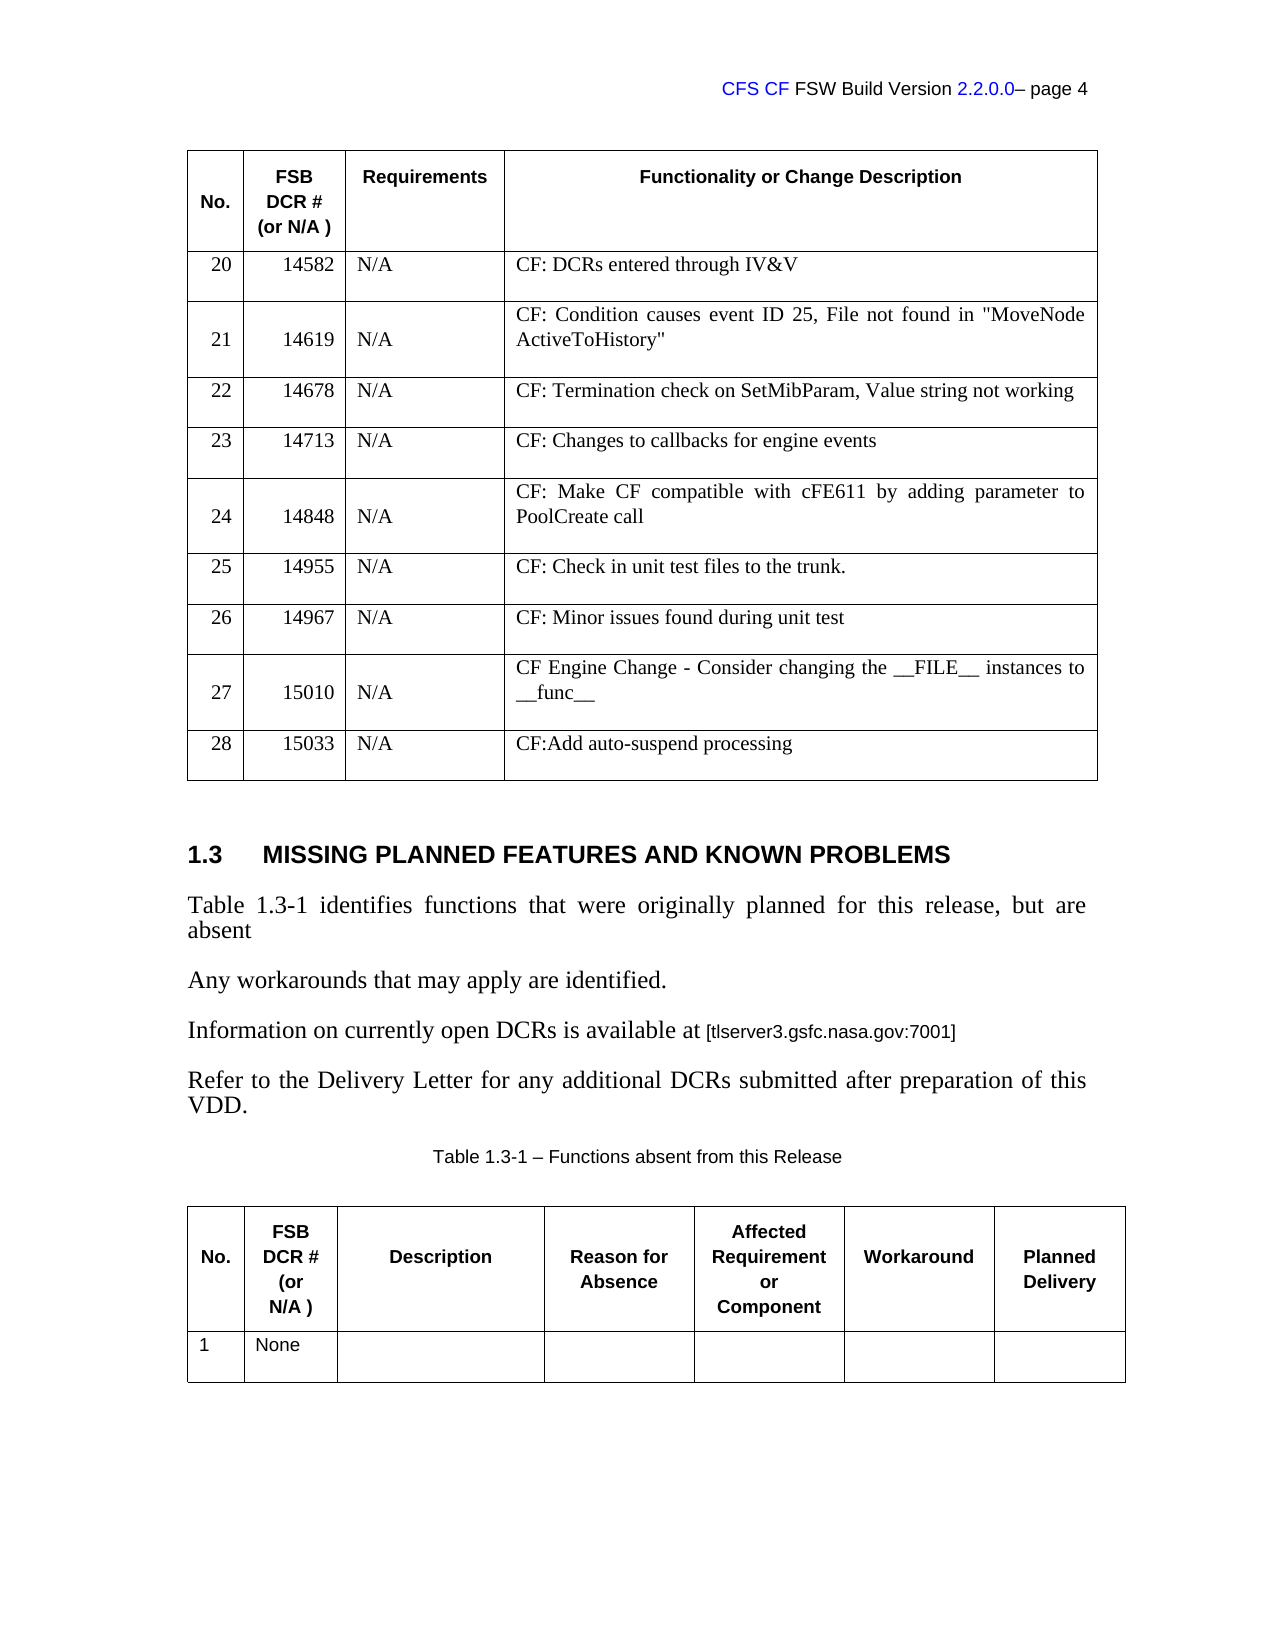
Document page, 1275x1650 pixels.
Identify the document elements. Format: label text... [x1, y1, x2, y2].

table_cell 23 [188, 428, 243, 478]
table_cell N/A [346, 302, 504, 377]
table_header Planned Delivery [995, 1207, 1125, 1331]
table_cell [845, 1332, 994, 1382]
table_header Functionality or Change Description [505, 151, 1097, 251]
table_cell CF: Check in unit test files to the trunk. [505, 554, 1097, 604]
table_cell CF: DCRs entered through IV&V [505, 252, 1097, 301]
table_header FSB DCR # (or N/A ) [245, 1207, 337, 1331]
table_cell [995, 1332, 1125, 1382]
table_cell 26 [188, 605, 243, 654]
table_cell 14955 [244, 554, 345, 604]
table_cell 14619 [244, 302, 345, 377]
table_cell N/A [346, 655, 504, 730]
table_cell 28 [188, 731, 243, 780]
table_cell 14967 [244, 605, 345, 654]
table_header Affected Requirement or Component [695, 1207, 844, 1331]
table_cell 21 [188, 302, 243, 377]
text Table 1.3-1 – Functions absent from this Release [187, 1143, 1087, 1168]
table_cell N/A [346, 479, 504, 553]
table_cell CF: Termination check on SetMibParam, Value string not working [505, 378, 1097, 427]
table_cell 24 [188, 479, 243, 553]
table_header No. [188, 1207, 244, 1331]
table_cell 1 [188, 1332, 244, 1382]
table_cell [695, 1332, 844, 1382]
table_cell N/A [346, 554, 504, 604]
table_header FSB DCR # (or N/A ) [244, 151, 345, 251]
table_cell 25 [188, 554, 243, 604]
table_cell CF: Changes to callbacks for engine events [505, 428, 1097, 478]
table_cell CF: Minor issues found during unit test [505, 605, 1097, 654]
table_cell N/A [346, 378, 504, 427]
text Information on currently open DCRs is available at [tlserver3.gsfc.nasa.gov:7001] [187, 1018, 1087, 1043]
table_cell [545, 1332, 694, 1382]
text Table 1.3-1 identifies functions that were originally planned for this release, but are absent [187, 893, 1087, 943]
table_cell 14678 [244, 378, 345, 427]
table_cell 22 [188, 378, 243, 427]
table_cell [338, 1332, 544, 1382]
table_cell 14848 [244, 479, 345, 553]
table_header Reason for Absence [545, 1207, 694, 1331]
text Any workarounds that may apply are identified. [187, 968, 1087, 993]
table_cell N/A [346, 605, 504, 654]
table_cell N/A [346, 252, 504, 301]
table_cell 15010 [244, 655, 345, 730]
table_cell 15033 [244, 731, 345, 780]
table_header No. [188, 151, 243, 251]
text Refer to the Delivery Letter for any additional DCRs submitted after preparation of this VDD. [187, 1068, 1087, 1118]
table_cell N/A [346, 428, 504, 478]
table_cell CF: Condition causes event ID 25, File not found in "MoveNode ActiveToHistory" [505, 302, 1097, 377]
table_cell CF: Make CF compatible with cFE611 by adding parameter to PoolCreate call [505, 479, 1097, 553]
table_cell CF:Add auto-suspend processing [505, 731, 1097, 780]
table_cell N/A [346, 731, 504, 780]
table_cell 27 [188, 655, 243, 730]
table_cell CF Engine Change - Consider changing the __FILE__ instances to __func__ [505, 655, 1097, 730]
table_header Workaround [845, 1207, 994, 1331]
table_header Requirements [346, 151, 504, 251]
table_cell 20 [188, 252, 243, 301]
table_cell 14713 [244, 428, 345, 478]
table_cell None [245, 1332, 337, 1382]
table_header Description [338, 1207, 544, 1331]
table_cell 14582 [244, 252, 345, 301]
text 1.3 MISSING Planned FEATURES AND KNOWN PROBLEMS [187, 843, 1087, 868]
